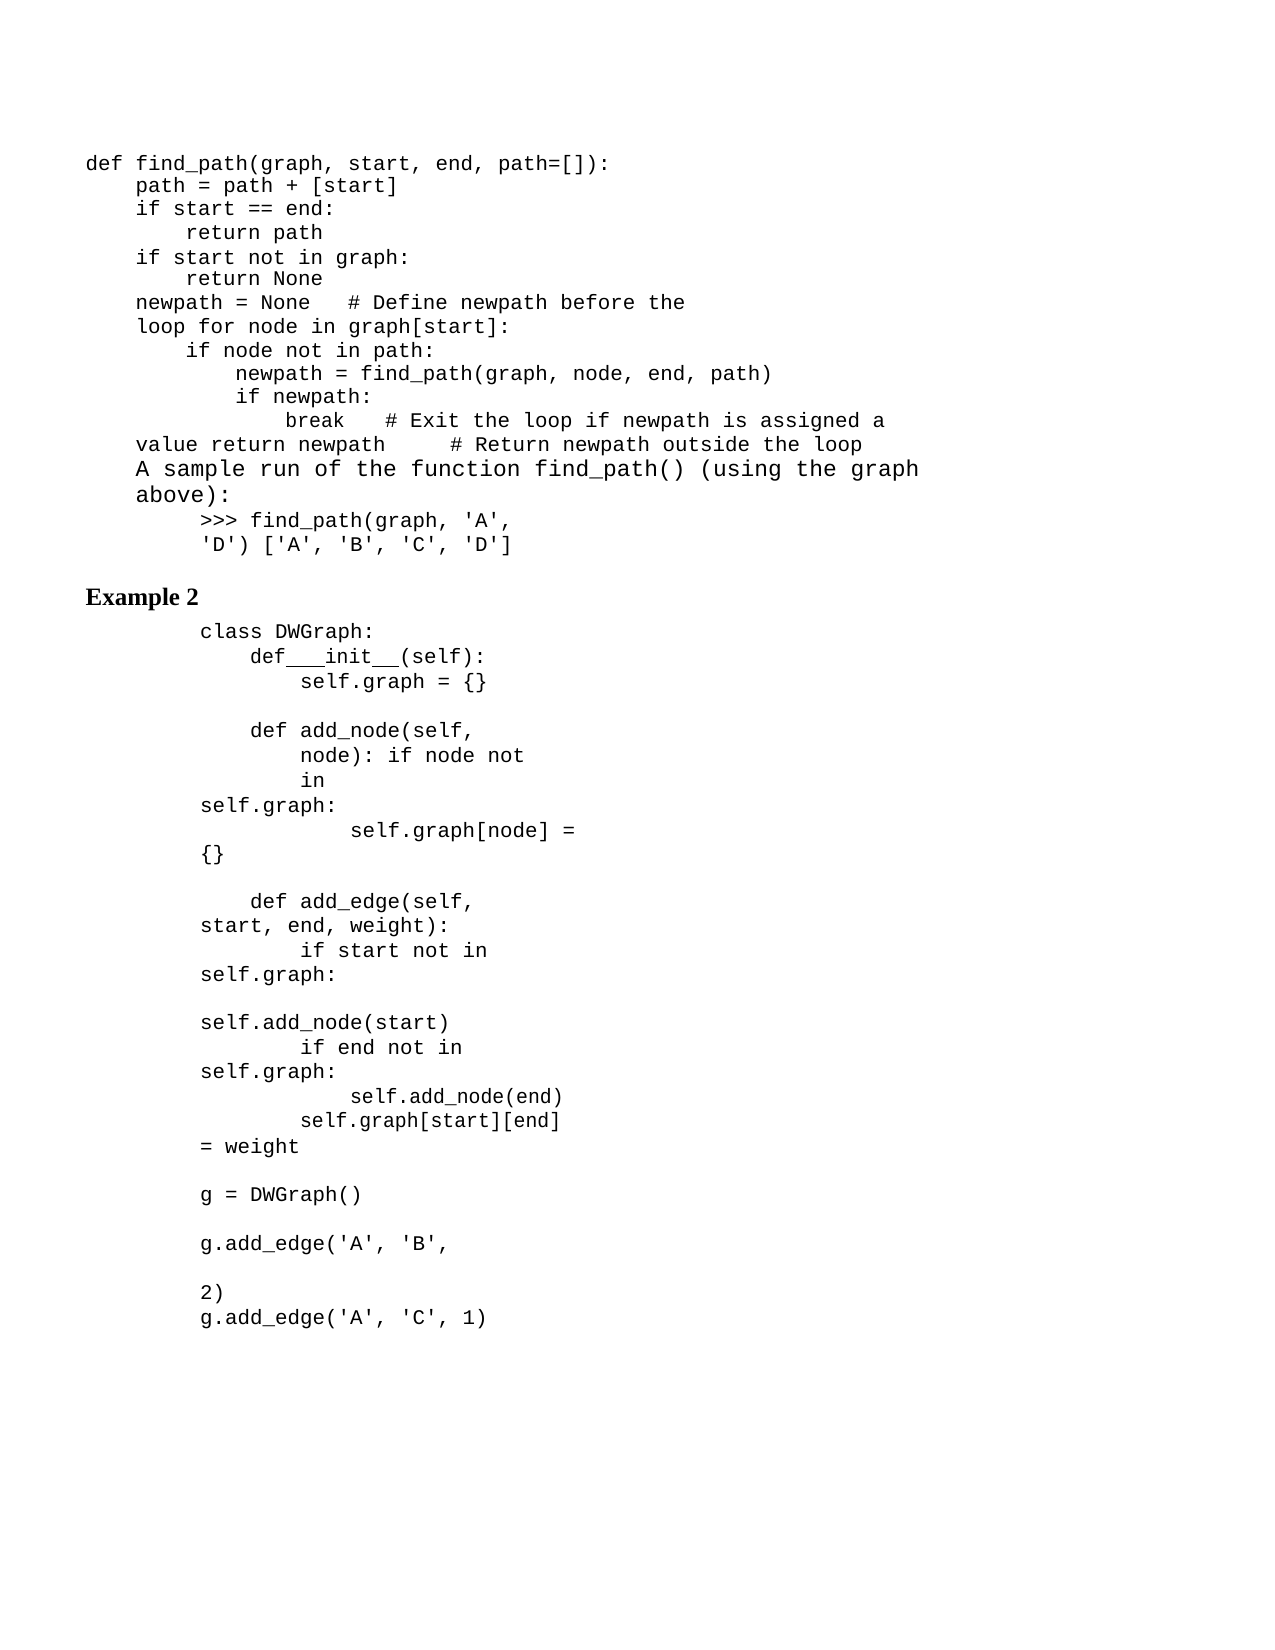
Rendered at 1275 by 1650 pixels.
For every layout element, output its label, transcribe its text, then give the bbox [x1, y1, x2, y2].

subtitle Example 2 [85, 582, 199, 611]
text if start == end: return path [135, 198, 335, 246]
text self.add_node(start) [200, 1012, 1135, 1036]
text if node not in path: [185, 339, 1135, 363]
text newpath = find_path(graph, node, end, path) if newpath: [235, 363, 773, 410]
text def find_path(graph, start, end, path=[]): path = path + [start] [85, 152, 611, 198]
text def init (self): self.graph = {} [250, 646, 488, 695]
text self.graph[node] = [350, 818, 1135, 842]
text if start not in graph: return None [135, 246, 410, 292]
text = weight [200, 1135, 1135, 1158]
text {} [200, 842, 1135, 865]
text break # Exit the loop if newpath is assigned a value return newpath # Return newpath outside the loop [135, 410, 959, 457]
text def add_node(self, node): if node not in [250, 721, 562, 794]
text class DWGraph: [201, 622, 1135, 645]
text g = DWGraph() g.add_edge('A', 'B', 2) [200, 1158, 487, 1305]
text def add_edge(self, start, end, weight): [200, 892, 562, 939]
text A sample run of the function find_path() (using the graph above): [135, 457, 959, 509]
text if end not in self.graph: [200, 1037, 462, 1084]
text self.graph: [201, 795, 1135, 817]
text newpath = None # Define newpath before the loop for node in graph[start]: [135, 292, 747, 339]
text >>> find_path(graph, 'A', 'D') ['A', 'B', 'C', 'D'] [200, 510, 574, 558]
text g.add_edge('A', 'C', 1) [200, 1307, 1135, 1331]
text if start not in self.graph: [200, 940, 487, 987]
text self.add_node(end) self.graph[start][end] [300, 1086, 611, 1134]
